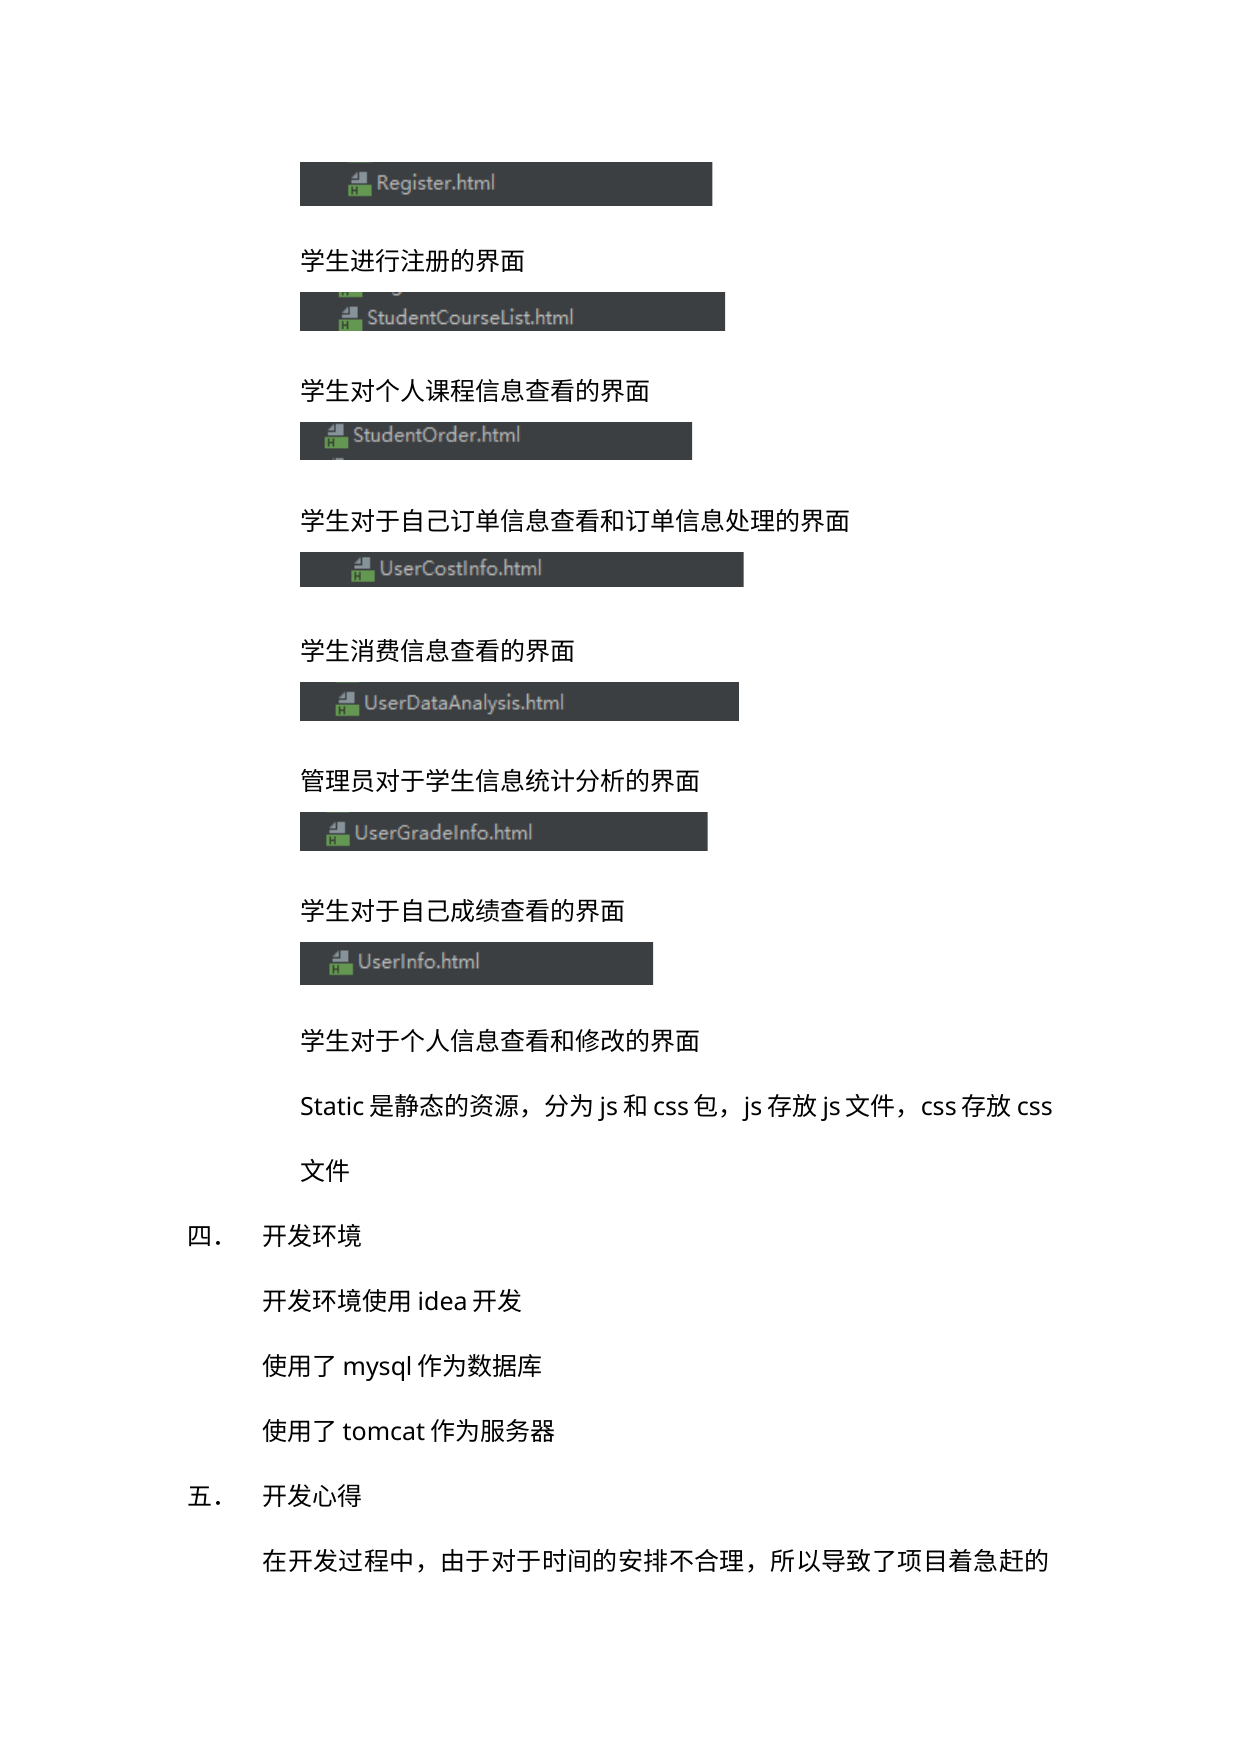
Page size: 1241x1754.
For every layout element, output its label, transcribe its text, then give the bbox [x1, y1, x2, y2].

list Static是静态的资源，分为js和css包，js存放js文件，css存放css文件 [300, 1072, 1053, 1202]
picture [300, 422, 693, 460]
list 开发环境 [187, 1202, 1053, 1267]
list 使用了mysql作为数据库 [262, 1332, 1053, 1397]
list 使用了tomcat作为服务器 [262, 1397, 1053, 1462]
picture [300, 292, 725, 331]
list 开发环境使用idea开发 [262, 1267, 1053, 1332]
picture [300, 682, 739, 721]
list 开发心得 [187, 1462, 1053, 1527]
list 学生对于个人信息查看和修改的界面 [300, 1007, 1053, 1072]
picture [300, 162, 713, 206]
list 管理员对于学生信息统计分析的界面 [300, 747, 1053, 812]
picture [300, 552, 744, 587]
list 学生进行注册的界面 [300, 227, 1053, 292]
list 学生对个人课程信息查看的界面 [300, 357, 1053, 422]
list 学生对于自己订单信息查看和订单信息处理的界面 [300, 487, 1053, 552]
picture [300, 942, 654, 985]
list 学生消费信息查看的界面 [300, 617, 1053, 682]
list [262, 1527, 1053, 1592]
list 学生对于自己成绩查看的界面 [300, 877, 1053, 942]
picture [300, 812, 708, 851]
